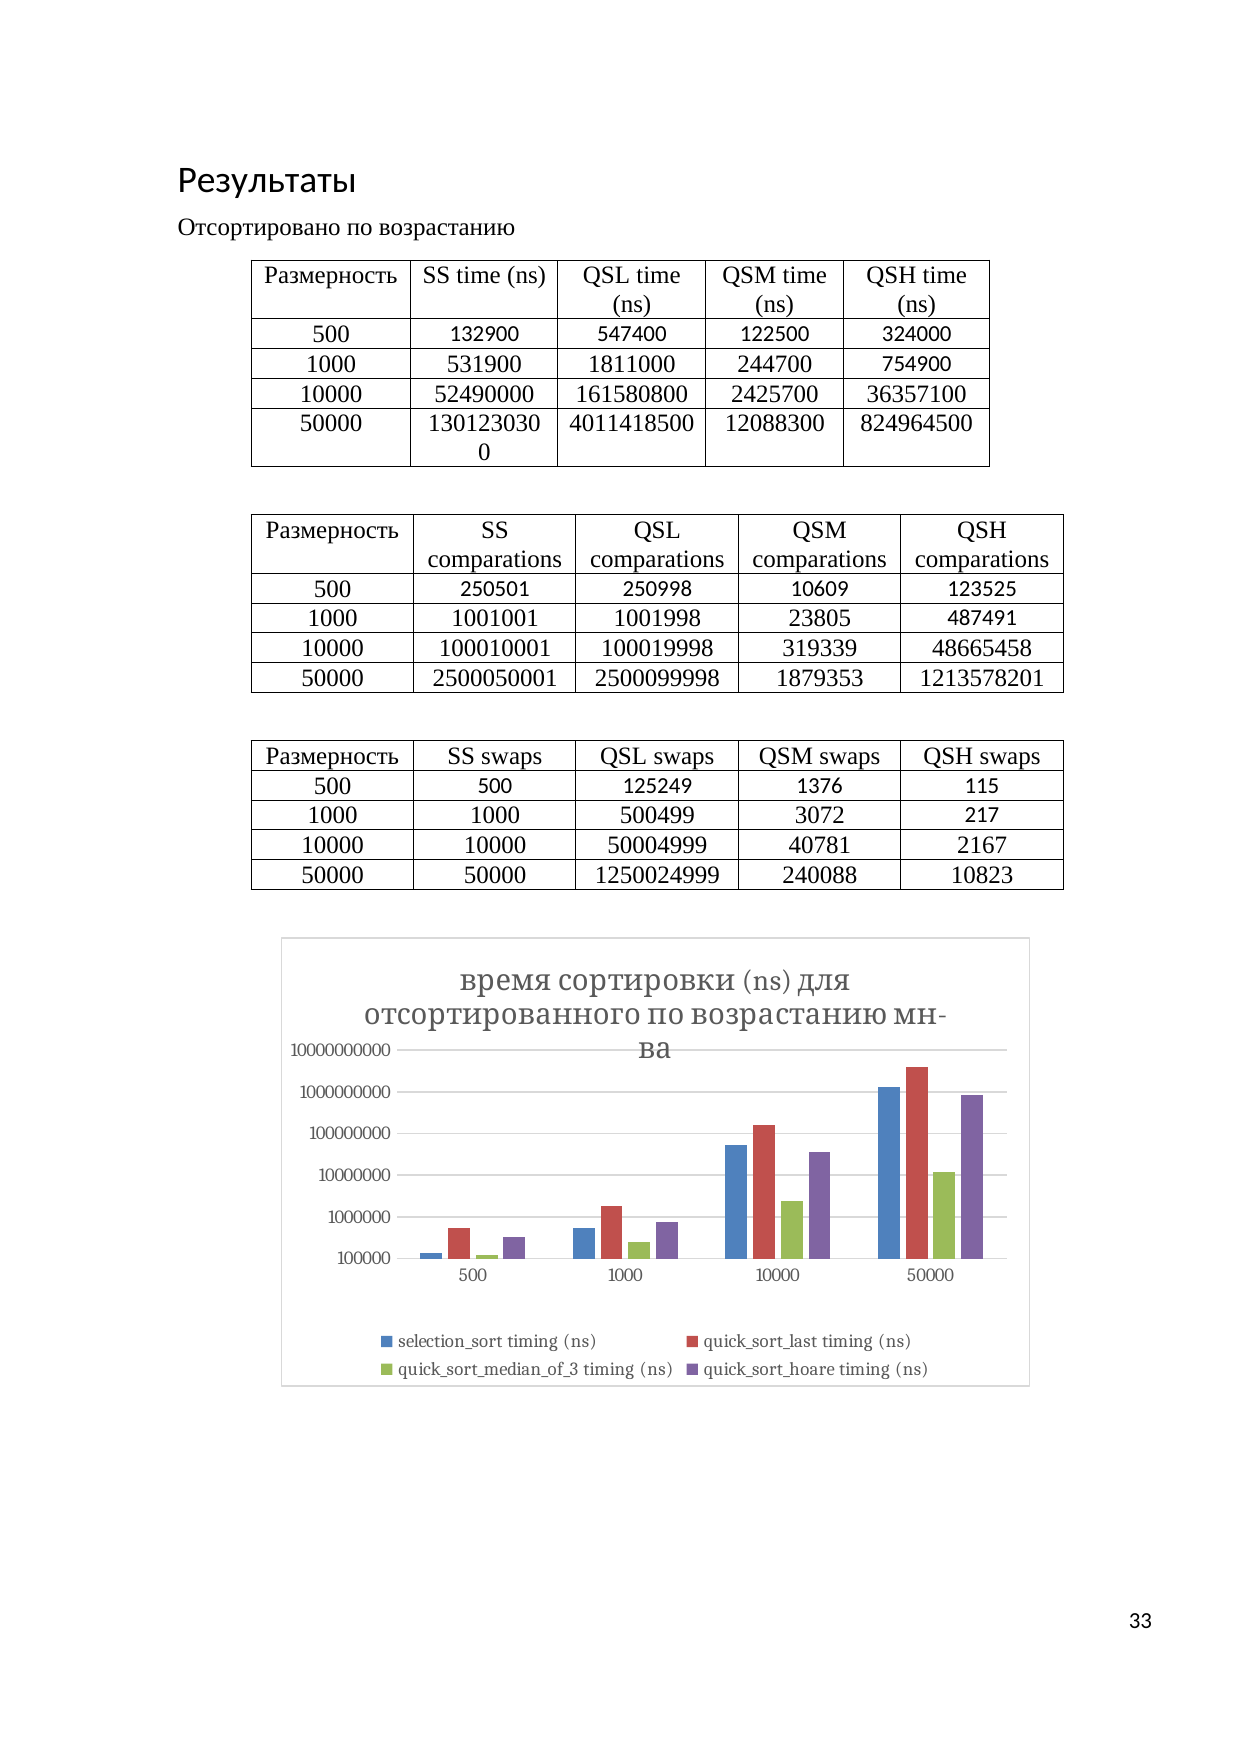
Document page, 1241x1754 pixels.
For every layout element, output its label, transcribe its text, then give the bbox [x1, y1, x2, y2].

table_cell 36357100 [844, 379, 989, 407]
table_header SS time (ns) [411, 261, 557, 318]
text Отсортировано по возрастанию [177, 212, 1152, 241]
table_cell 122500 [706, 319, 843, 348]
table_cell 161580800 [558, 379, 705, 407]
table_cell 2425700 [706, 379, 843, 407]
table_cell 1301230300 [411, 409, 557, 466]
table_cell 500 [252, 319, 410, 348]
table_cell 1213578201 [901, 663, 1063, 692]
table_cell 1001001 [414, 604, 575, 632]
table_header QSH comparations [901, 515, 1063, 573]
table_cell 10000 [252, 379, 410, 407]
table_cell 50000 [414, 860, 575, 889]
table_cell 10000 [252, 633, 413, 662]
table_header QSH swaps [901, 741, 1063, 770]
table_cell 50000 [252, 663, 413, 692]
table_cell 324000 [844, 319, 989, 348]
table_cell 547400 [558, 319, 705, 348]
table_cell 1250024999 [576, 860, 738, 889]
table_cell 10823 [901, 860, 1063, 889]
table_cell 1376 [739, 771, 900, 799]
table_cell 531900 [411, 349, 557, 378]
table_header Размерность [252, 261, 410, 318]
table_header Размерность [252, 515, 413, 573]
table_cell 50000 [252, 860, 413, 889]
table_cell 50000 [252, 409, 410, 466]
table_cell 40781 [739, 830, 900, 859]
table_cell 2167 [901, 830, 1063, 859]
table_cell 1879353 [739, 663, 900, 692]
table_cell 125249 [576, 771, 738, 799]
table_cell 1811000 [558, 349, 705, 378]
table_cell 500 [252, 574, 413, 602]
table_cell 12088300 [706, 409, 843, 466]
table_cell 1000 [414, 801, 575, 829]
table_cell 500499 [576, 801, 738, 829]
table_cell 1000 [252, 801, 413, 829]
table_cell 23805 [739, 604, 900, 632]
table_header QSM swaps [739, 741, 900, 770]
table_header Размерность [252, 741, 413, 770]
table_cell 500 [252, 771, 413, 799]
table_header QSL comparations [576, 515, 738, 573]
table_header QSM comparations [739, 515, 900, 573]
table_cell 500 [414, 771, 575, 799]
table_header QSL time (ns) [558, 261, 705, 318]
table_cell 240088 [739, 860, 900, 889]
table_cell 2500050001 [414, 663, 575, 692]
table_cell 115 [901, 771, 1063, 799]
table_cell 50004999 [576, 830, 738, 859]
table_cell 1000 [252, 349, 410, 378]
table_cell 250501 [414, 574, 575, 602]
table_cell 123525 [901, 574, 1063, 602]
table_cell 754900 [844, 349, 989, 378]
table_header QSL swaps [576, 741, 738, 770]
table_cell 3072 [739, 801, 900, 829]
table_cell 10000 [252, 830, 413, 859]
table_cell 824964500 [844, 409, 989, 466]
table_cell 217 [901, 801, 1063, 829]
table_cell 100019998 [576, 633, 738, 662]
table_header QSM time (ns) [706, 261, 843, 318]
table_cell 10609 [739, 574, 900, 602]
table_header QSH time (ns) [844, 261, 989, 318]
table_cell 4011418500 [558, 409, 705, 466]
table_cell 487491 [901, 604, 1063, 632]
table_cell 132900 [411, 319, 557, 348]
subtitle Результаты [177, 156, 1152, 201]
table_header SS comparations [414, 515, 575, 573]
table_cell 10000 [414, 830, 575, 859]
table_header SS swaps [414, 741, 575, 770]
table_cell 1000 [252, 604, 413, 632]
table_cell 48665458 [901, 633, 1063, 662]
table_cell 100010001 [414, 633, 575, 662]
table_cell 1001998 [576, 604, 738, 632]
table_cell 244700 [706, 349, 843, 378]
table_cell 52490000 [411, 379, 557, 407]
table_cell 319339 [739, 633, 900, 662]
table_cell 250998 [576, 574, 738, 602]
table_cell 2500099998 [576, 663, 738, 692]
